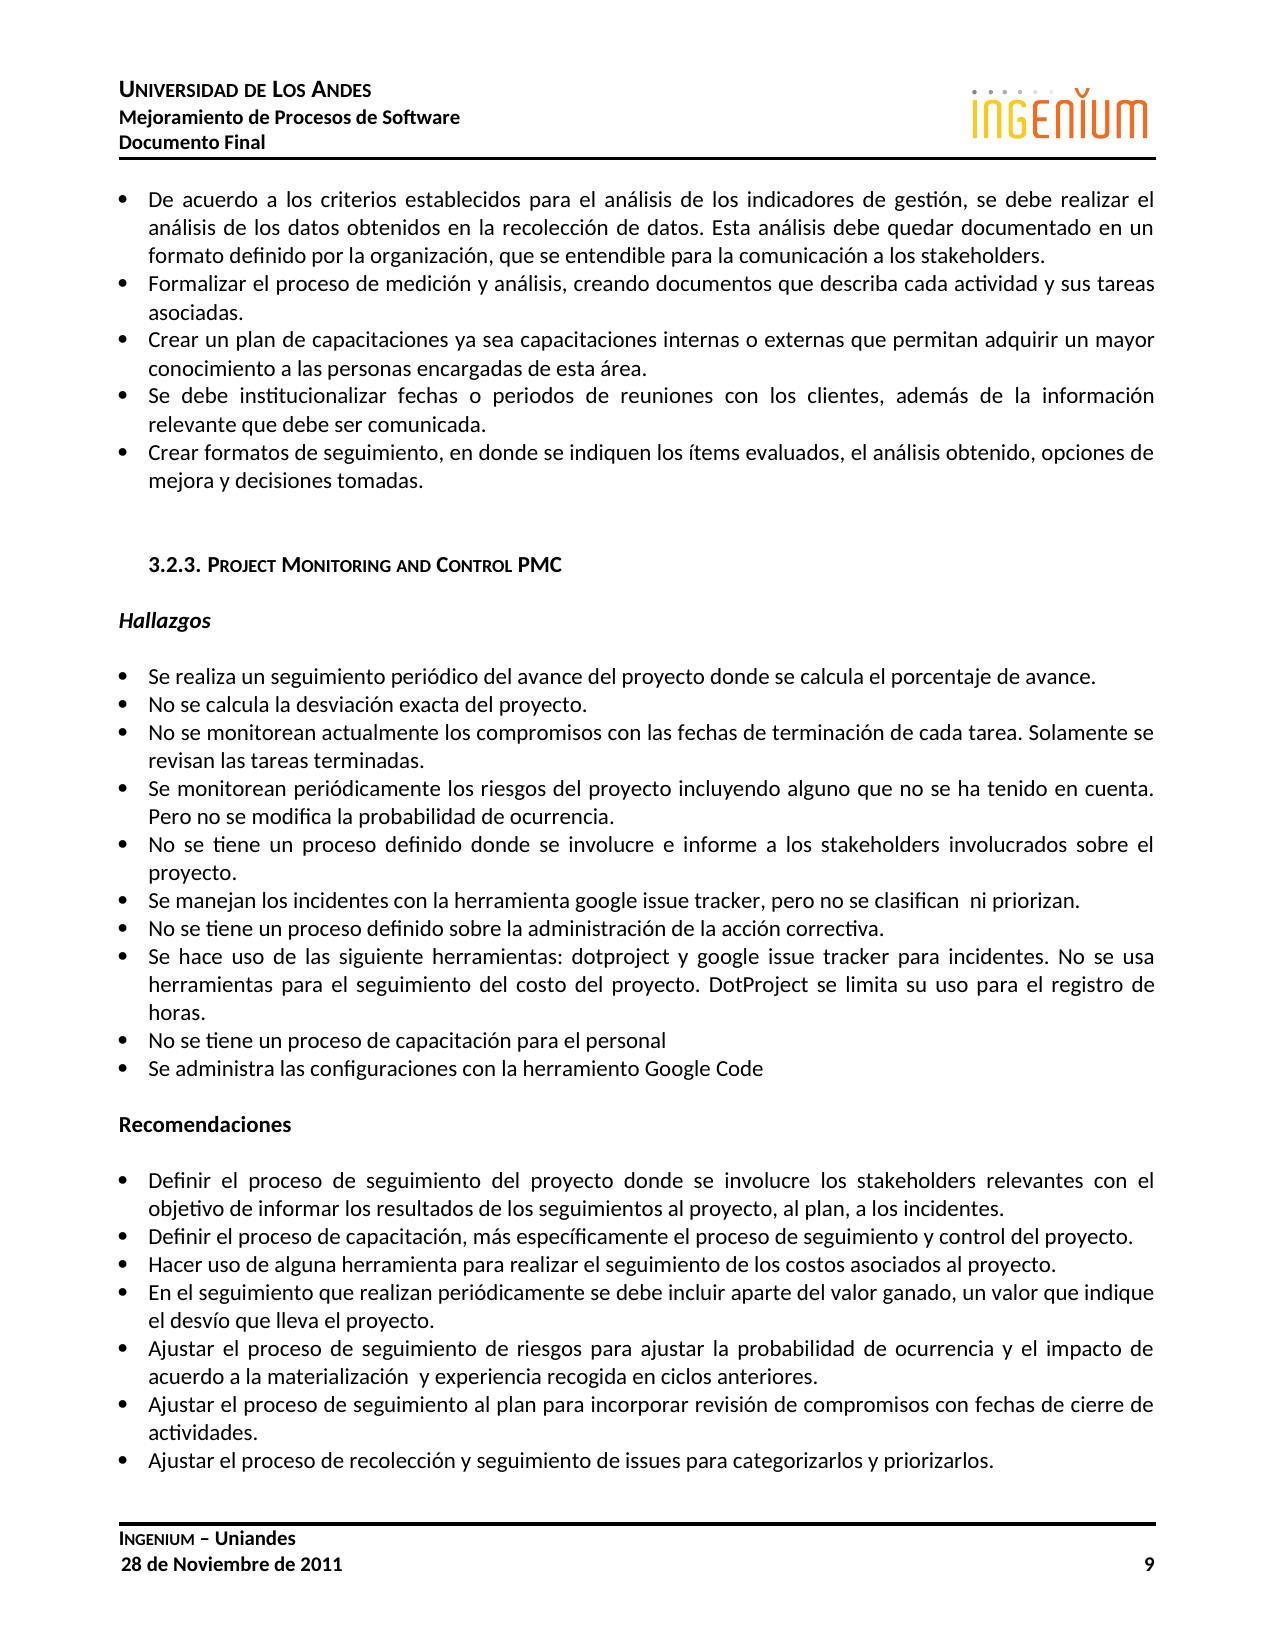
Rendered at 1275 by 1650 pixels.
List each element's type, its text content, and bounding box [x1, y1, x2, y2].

text Recomendaciones [118, 1110, 1156, 1138]
list Crear un plan de capacitaciones ya sea capacitaciones internas o externas que permitan adquirir un mayor conocimiento a las personas encargadas de esta área. [118, 326, 1156, 382]
list En el seguimiento que realizan periódicamente se debe incluir aparte del valor ganado, un valor que indique el desvío que lleva el proyecto. [118, 1278, 1156, 1334]
list No se tiene un proceso definido sobre la administración de la acción correctiva. [118, 914, 1156, 942]
list Hacer uso de alguna herramienta para realizar el seguimiento de los costos asociados al proyecto. [118, 1250, 1156, 1278]
list Formalizar el proceso de medición y análisis, creando documentos que describa cada actividad y sus tareas asociadas. [118, 269, 1156, 326]
list No se tiene un proceso de capacitación para el personal [118, 1026, 1156, 1054]
list No se calcula la desviación exacta del proyecto. [118, 690, 1156, 718]
picture [972, 88, 1154, 150]
list Project Monitoring and Control PMC [148, 550, 1156, 578]
list Ajustar el proceso de seguimiento de riesgos para ajustar la probabilidad de ocurrencia y el impacto de acuerdo a la materialización y experiencia recogida en ciclos anteriores. [118, 1334, 1156, 1390]
list Se administra las configuraciones con la herramiento Google Code [118, 1054, 1156, 1082]
list No se monitorean actualmente los compromisos con las fechas de terminación de cada tarea. Solamente se revisan las tareas terminadas. [118, 718, 1156, 774]
list De acuerdo a los criterios establecidos para el análisis de los indicadores de gestión, se debe realizar el análisis de los datos obtenidos en la recolección de datos. Esta análisis debe quedar documentado en un formato definido por la organización, que se entendible para la comunicación a los stakeholders. [118, 186, 1156, 269]
list Crear formatos de seguimiento, en donde se indiquen los ítems evaluados, el análisis obtenido, opciones de mejora y decisiones tomadas. [118, 438, 1156, 494]
list Ajustar el proceso de recolección y seguimiento de issues para categorizarlos y priorizarlos. [118, 1446, 1156, 1474]
list Definir el proceso de seguimiento del proyecto donde se involucre los stakeholders relevantes con el objetivo de informar los resultados de los seguimientos al proyecto, al plan, a los incidentes. [118, 1166, 1156, 1222]
list No se tiene un proceso definido donde se involucre e informe a los stakeholders involucrados sobre el proyecto. [118, 830, 1156, 886]
list Ajustar el proceso de seguimiento al plan para incorporar revisión de compromisos con fechas de cierre de actividades. [118, 1390, 1156, 1446]
list Se manejan los incidentes con la herramienta google issue tracker, pero no se clasifican ni priorizan. [118, 886, 1156, 914]
list Definir el proceso de capacitación, más específicamente el proceso de seguimiento y control del proyecto. [118, 1222, 1156, 1250]
list Se monitorean periódicamente los riesgos del proyecto incluyendo alguno que no se ha tenido en cuenta. Pero no se modifica la probabilidad de ocurrencia. [118, 774, 1156, 830]
list Se debe institucionalizar fechas o periodos de reuniones con los clientes, además de la información relevante que debe ser comunicada. [118, 382, 1156, 438]
text Hallazgos [118, 606, 1156, 634]
list Se realiza un seguimiento periódico del avance del proyecto donde se calcula el porcentaje de avance. [118, 662, 1156, 690]
list Se hace uso de las siguiente herramientas: dotproject y google issue tracker para incidentes. No se usa herramientas para el seguimiento del costo del proyecto. DotProject se limita su uso para el registro de horas. [118, 942, 1156, 1026]
